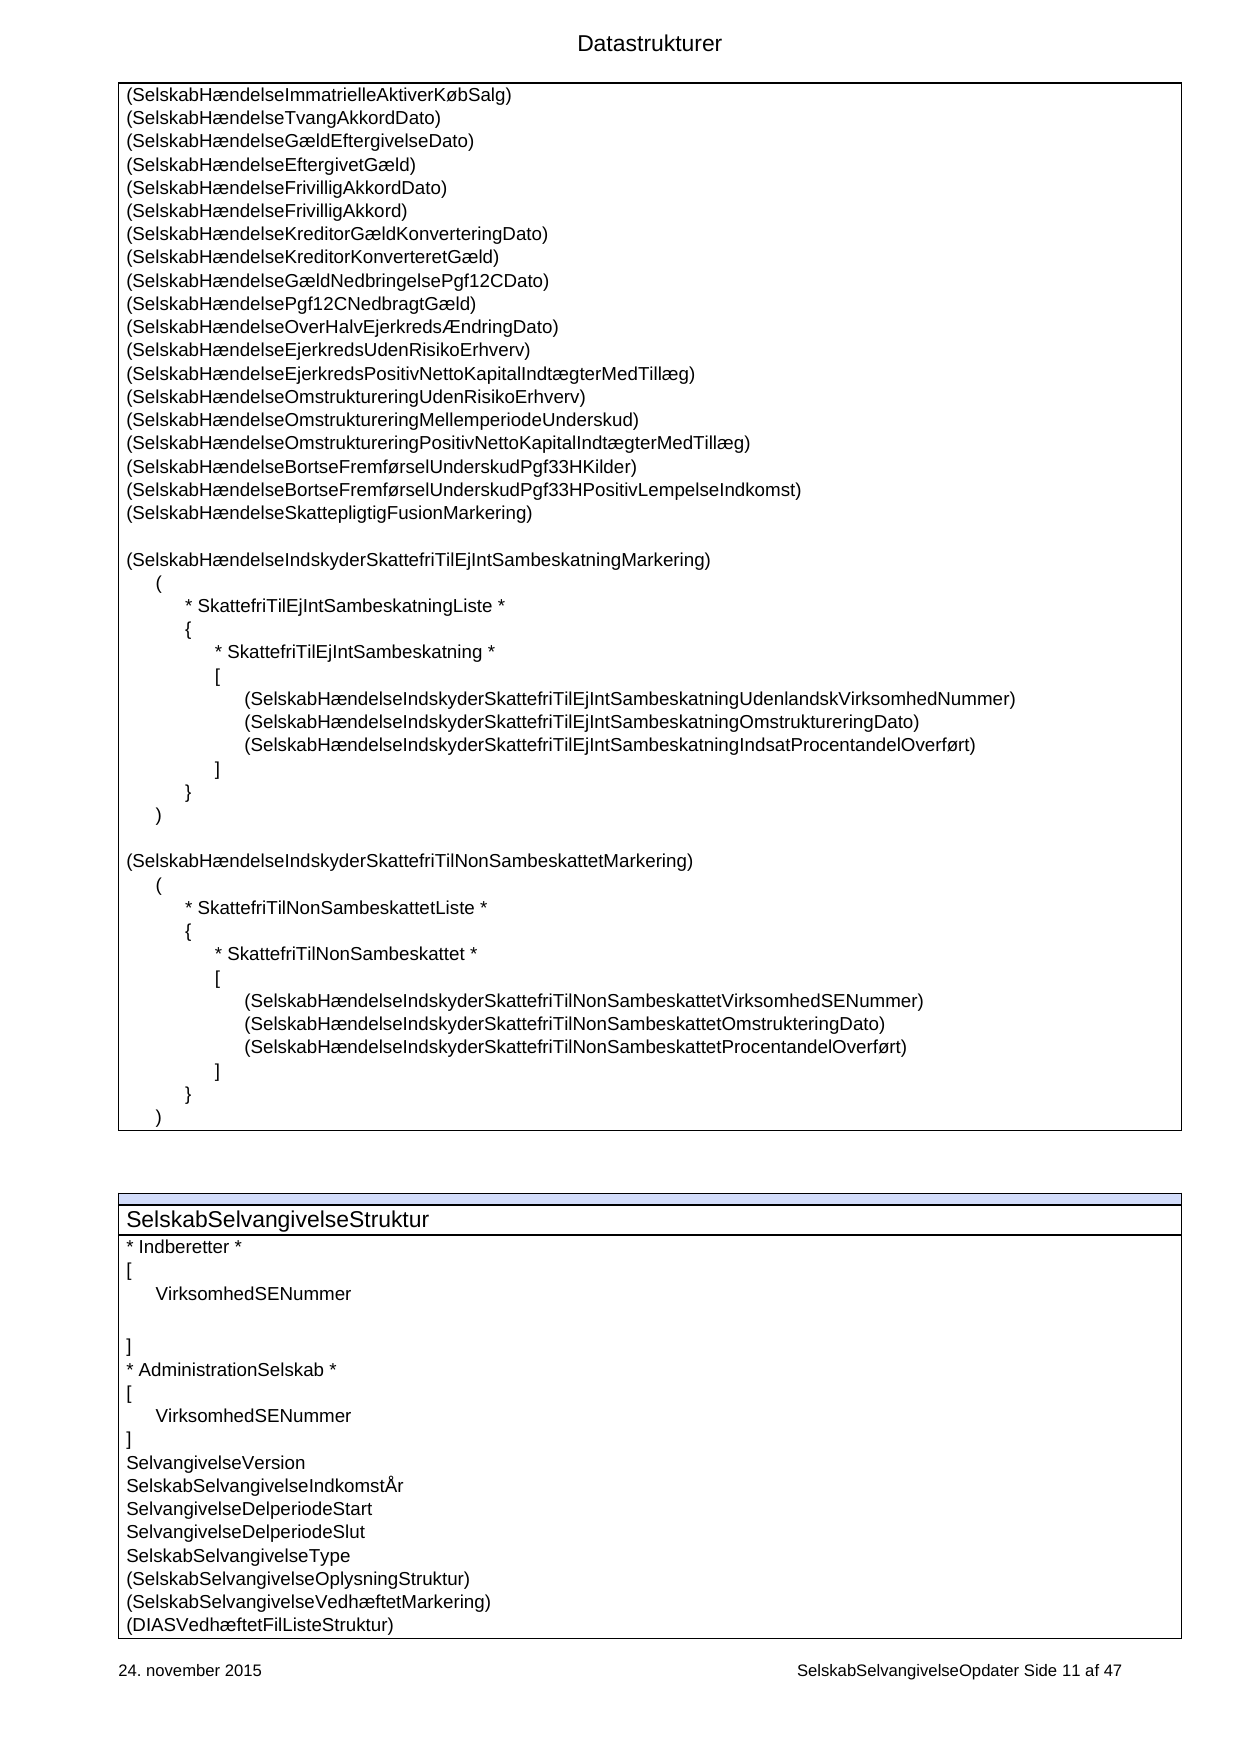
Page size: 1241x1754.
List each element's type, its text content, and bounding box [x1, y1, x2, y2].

table_cell SelskabSelvangivelseStruktur [119, 1206, 1181, 1234]
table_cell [119, 84, 1181, 1129]
table_header [119, 1194, 1181, 1204]
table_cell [119, 1236, 1181, 1638]
